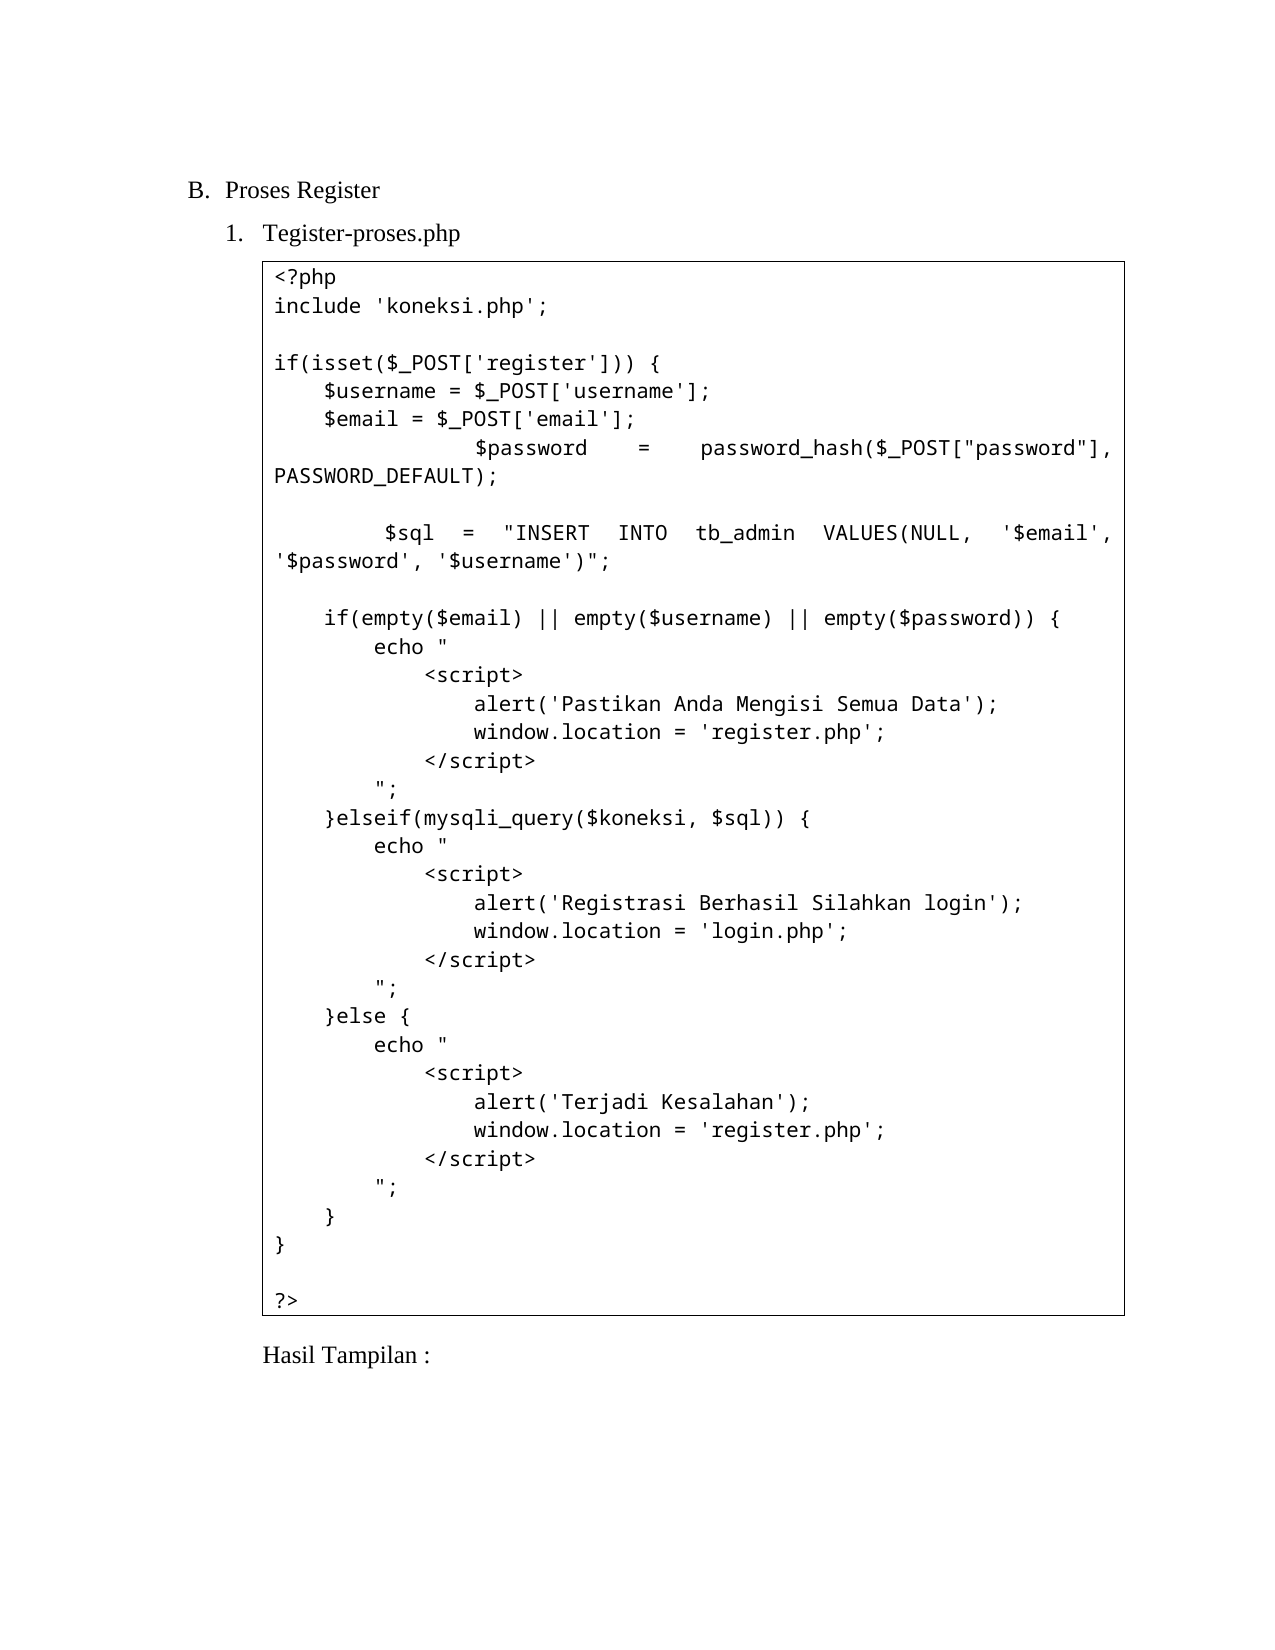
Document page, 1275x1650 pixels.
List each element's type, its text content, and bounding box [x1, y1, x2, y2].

list Hasil Tampilan : [225, 1341, 1125, 1369]
list Proses Register [187, 175, 1125, 204]
list Tegister-proses.php [225, 218, 1125, 247]
table_header <?php include 'koneksi.php'; if(isset($_POST['register'])) { $username = $_POST['username']; $email = $_POST['email']; $password = password_hash($_POST["password"], PASSWORD_DEFAULT); $sql = "INSERT INTO tb_admin VALUES(NULL, '$email', '$password', '$username')"; if(empty($email) || empty($username) || empty($password)) { echo " <script> alert('Pastikan Anda Mengisi Semua Data'); window.location = 'register.php'; </script> "; }elseif(mysqli_query($koneksi, $sql)) { echo " <script> alert('Registrasi Berhasil Silahkan login'); window.location = 'login.php'; </script> "; }else { echo " <script> alert('Terjadi Kesalahan'); window.location = 'register.php'; </script> "; } } ?> [263, 262, 1124, 1314]
